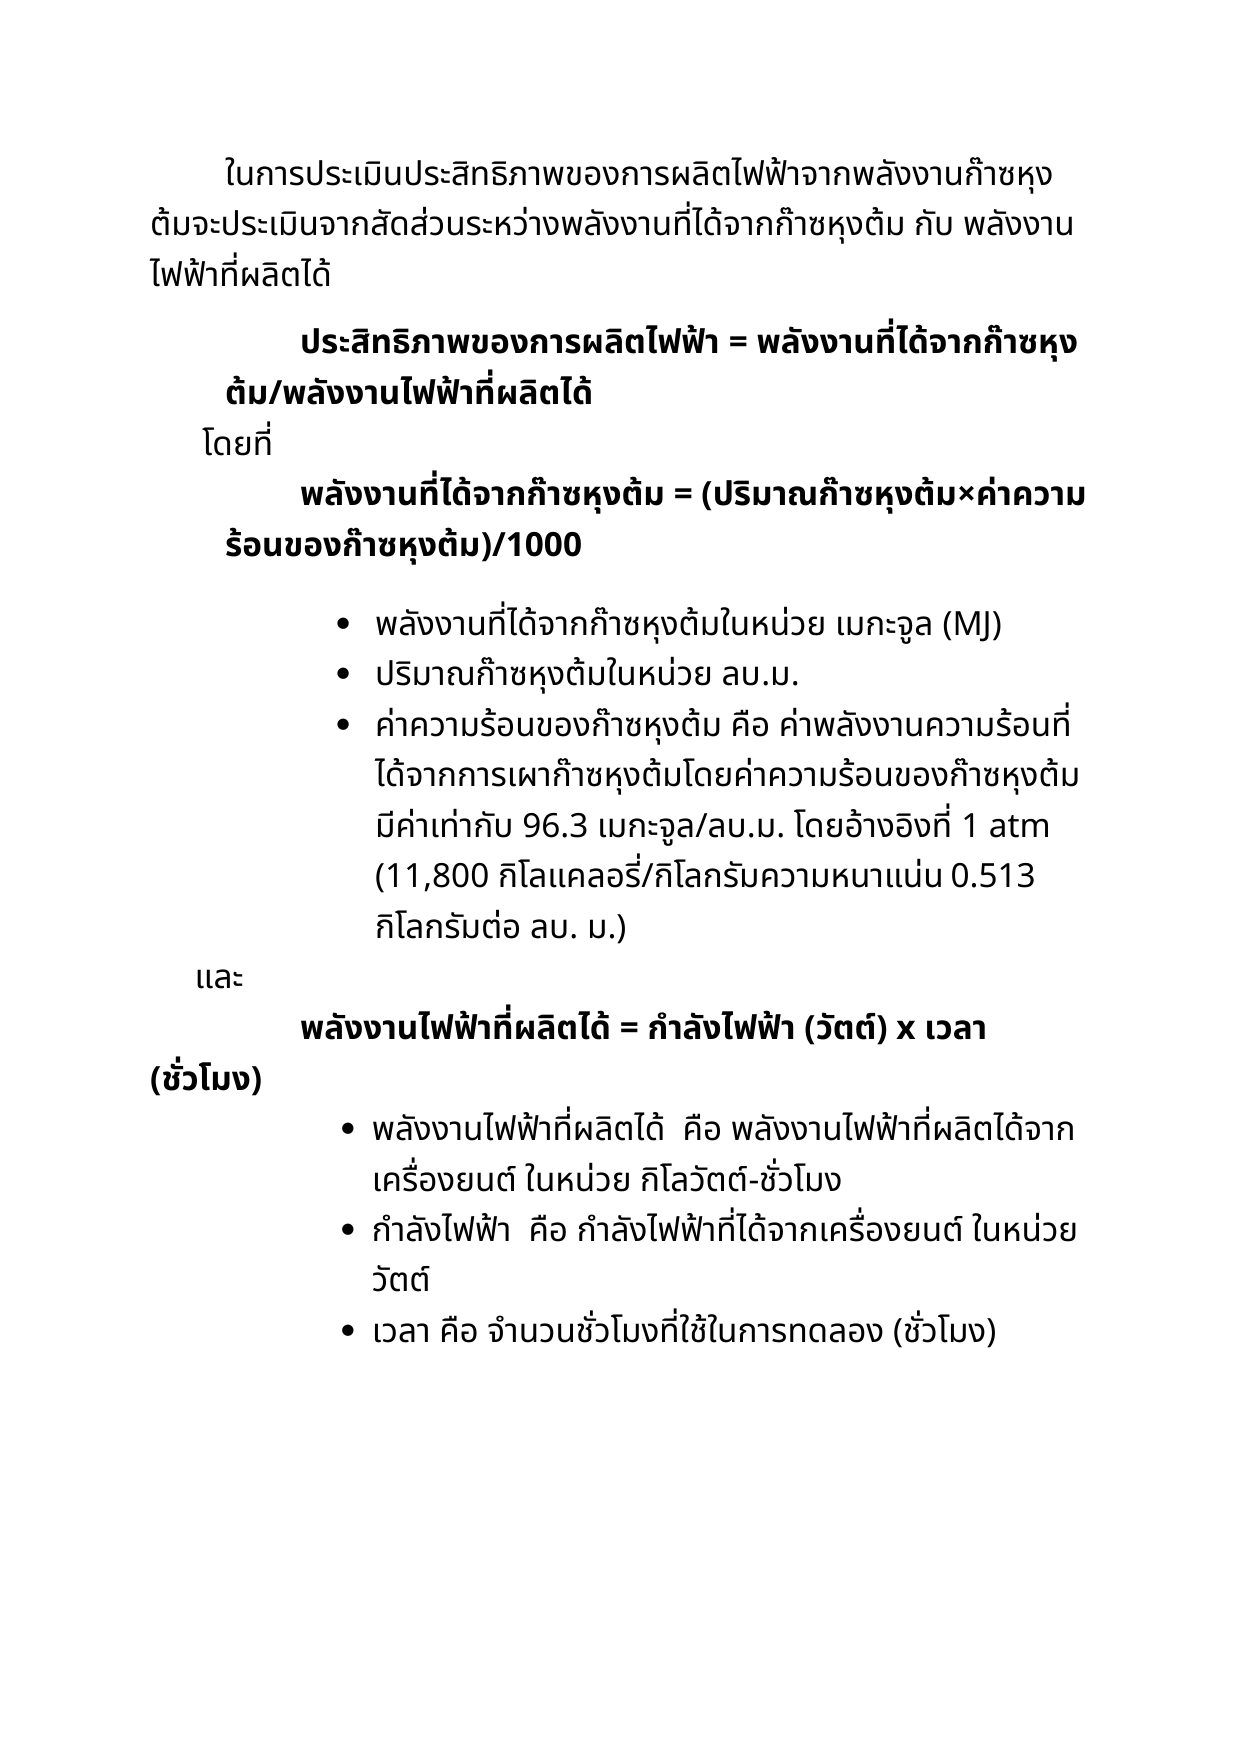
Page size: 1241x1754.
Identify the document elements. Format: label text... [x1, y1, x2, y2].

list เวลา คือ จำนวนชั่วโมงที่ใช้ในการทดลอง (ชั่วโมง) [342, 1307, 1090, 1357]
text ในการประเมินประสิทธิภาพของการผลิตไฟฟ้าจากพลังงานก๊าซหุงต้มจะประเมินจากสัดส่วนระหว่างพลังงานที่ได้จากก๊าซหุงต้ม กับ พลังงานไฟฟ้าที่ผลิตได้ [150, 150, 1090, 301]
text พลังงานที่ได้จากก๊าซหุงต้ม = (ปริมาณก๊าซหุงต้ม×ค่าความร้อนของก๊าซหุงต้ม)/1000 [225, 470, 1090, 571]
list พลังงานไฟฟ้าที่ผลิตได้ คือ พลังงานไฟฟ้าที่ผลิตได้จากเครื่องยนต์ ในหน่วย กิโลวัตต์-ชั่วโมง [342, 1105, 1090, 1206]
text และ [150, 953, 1090, 1004]
list ค่าความร้อนของก๊าซหุงต้ม คือ ค่าพลังงานความร้อนที่ได้จากการเผาก๊าซหุงต้มโดยค่าความร้อนของก๊าซหุงต้มมีค่าเท่ากับ 96.3 เมกะจูล/ลบ.ม. โดยอ้างอิงที่ 1 atm (11,800 กิโลแคลอรี่/กิโลกรัมความหนาแน่น0.513 กิโลกรัมต่อ ลบ. ม.) [337, 701, 1090, 953]
text โดยที่ [150, 419, 1090, 470]
list พลังงานที่ได้จากก๊าซหุงต้มในหน่วย เมกะจูล (MJ) [337, 599, 1090, 650]
text พลังงานไฟฟ้าที่ผลิตได้ = กำลังไฟฟ้า (วัตต์) x เวลา (ชั่วโมง) [150, 1004, 1090, 1105]
text ประสิทธิภาพของการผลิตไฟฟ้า = พลังงานที่ได้จากก๊าซหุงต้ม/พลังงานไฟฟ้าที่ผลิตได้ [225, 318, 1090, 419]
list ปริมาณก๊าซหุงต้มในหน่วย ลบ.ม. [337, 650, 1090, 701]
list กำลังไฟฟ้า คือ กำลังไฟฟ้าที่ได้จากเครื่องยนต์ ในหน่วย วัตต์ [342, 1206, 1090, 1307]
